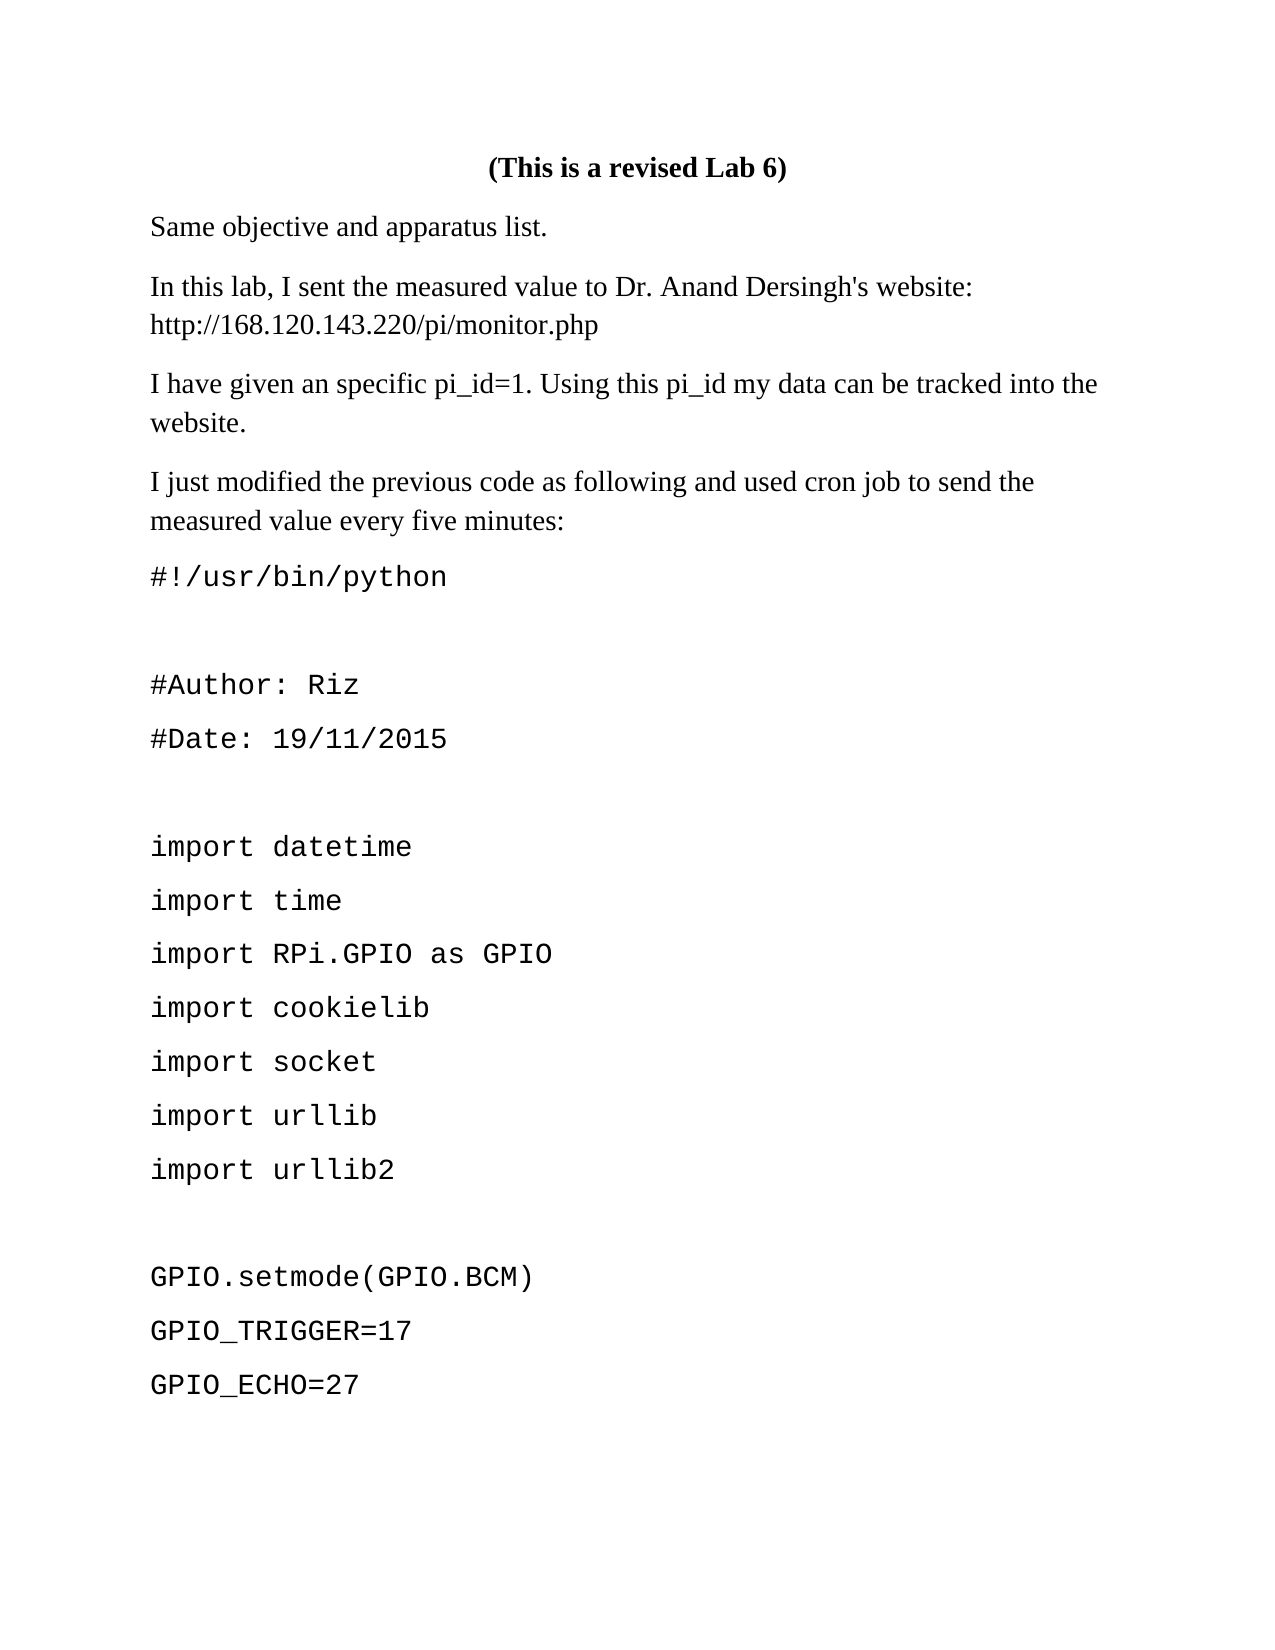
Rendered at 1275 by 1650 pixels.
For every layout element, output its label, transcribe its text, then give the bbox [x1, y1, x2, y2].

text import urllib [150, 1101, 1125, 1134]
text GPIO.setmode(GPIO.BCM) [150, 1263, 1125, 1296]
text import time [150, 886, 1125, 919]
text In this lab, I sent the measured value to Dr. Anand Dersingh's website: http://168.120.143.220/pi/monitor.php [150, 269, 1125, 341]
text #Date: 19/11/2015 [150, 724, 1125, 757]
text I have given an specific pi_id=1. Using this pi_id my data can be tracked into the website. [150, 367, 1125, 439]
text Same objective and apparatus list. [150, 209, 1125, 243]
text import urllib2 [150, 1155, 1125, 1188]
text import cookielib [150, 993, 1125, 1026]
text I just modified the previous code as following and used cron job to send the measured value every five minutes: [150, 464, 1125, 537]
text GPIO_ECHO=27 [150, 1370, 1125, 1403]
text #!/usr/bin/python [150, 562, 1125, 596]
text (This is a revised Lab 6) [150, 150, 1125, 183]
text import socket [150, 1047, 1125, 1080]
text #Author: Riz [150, 670, 1125, 703]
text import datetime [150, 832, 1125, 865]
text import RPi.GPIO as GPIO [150, 939, 1125, 972]
text GPIO_TRIGGER=17 [150, 1316, 1125, 1349]
